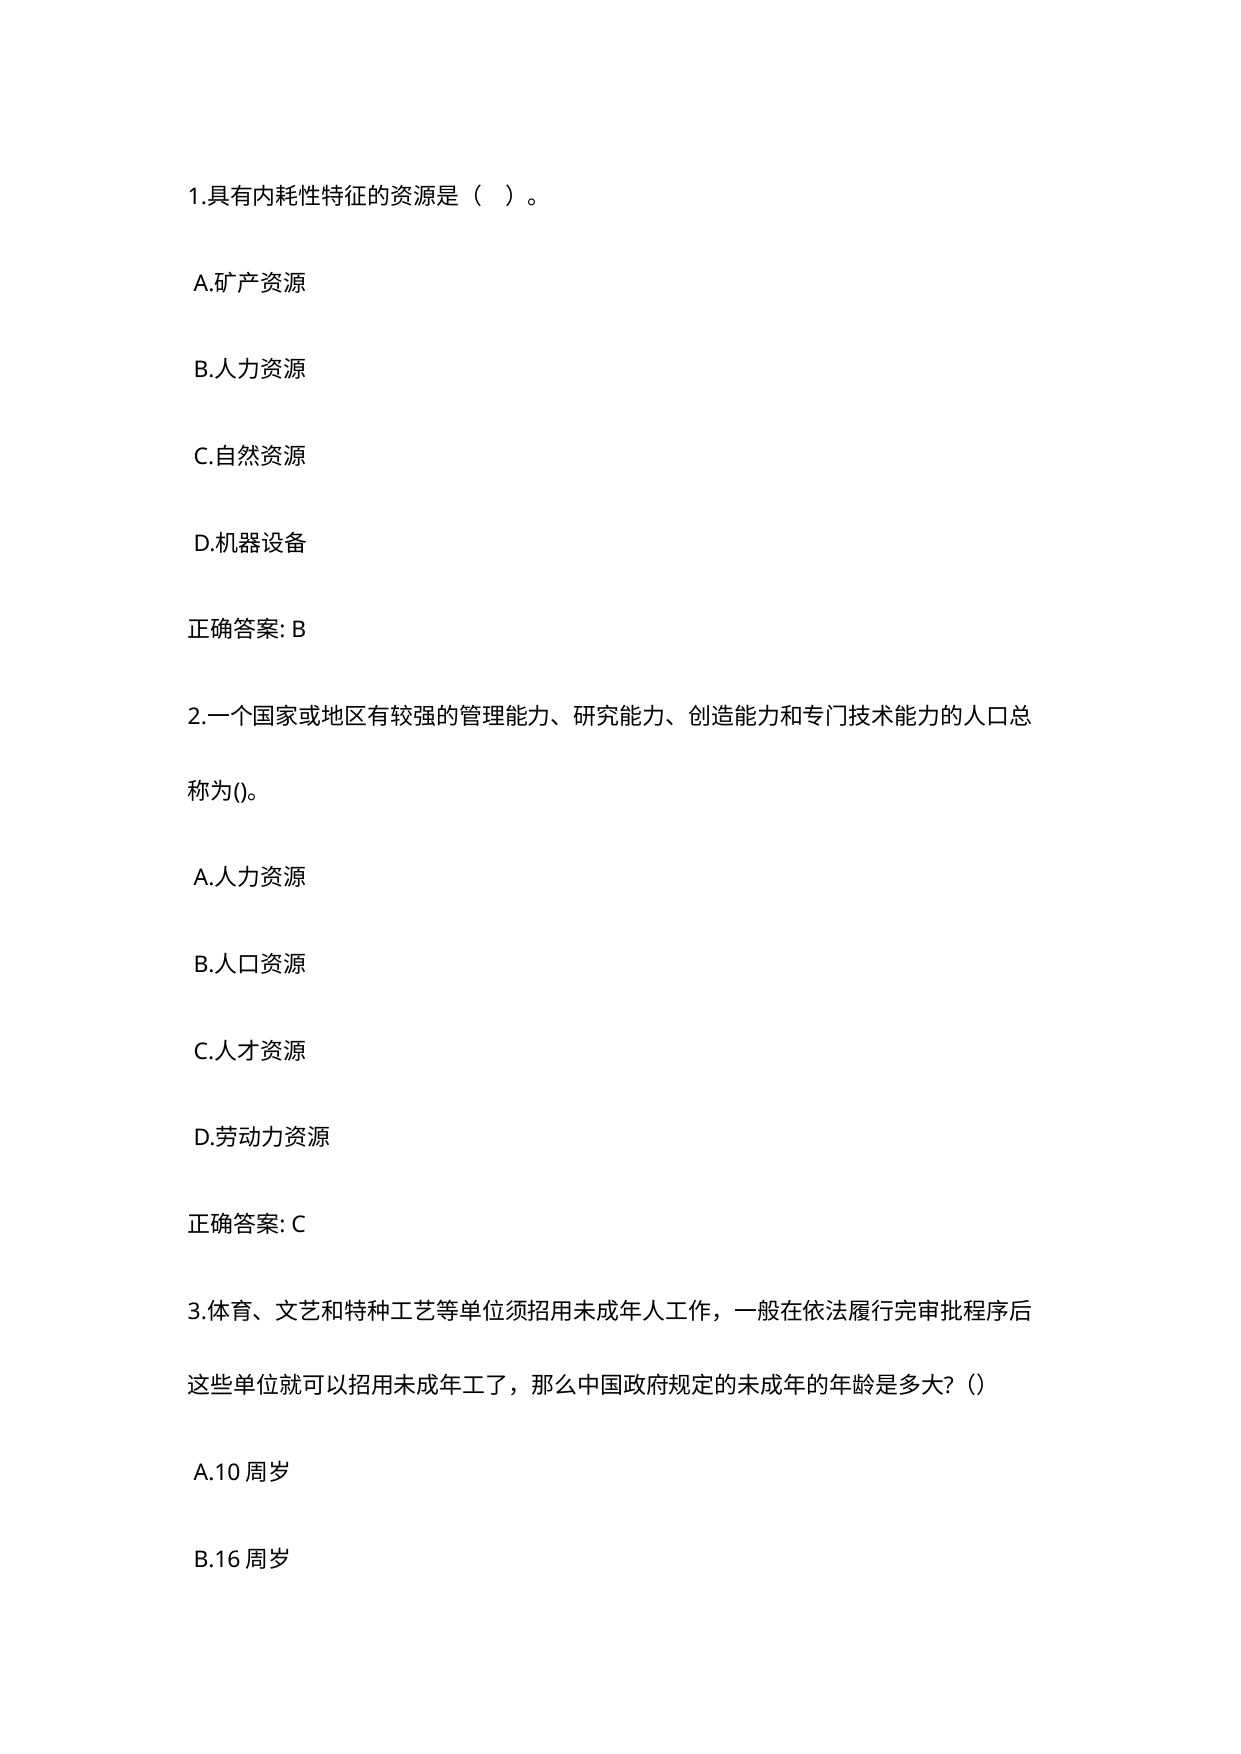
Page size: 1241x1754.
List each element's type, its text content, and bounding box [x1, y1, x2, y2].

text D.机器设备 [187, 509, 1053, 574]
text C.自然资源 [187, 422, 1053, 487]
text 1.具有内耗性特征的资源是（ ）。 [187, 162, 1053, 227]
text D.劳动力资源 [187, 1103, 1053, 1168]
text B.人口资源 [187, 930, 1053, 995]
text 正确答案: C [187, 1190, 1053, 1255]
text B.16周岁 [187, 1525, 1053, 1590]
text A.10周岁 [187, 1438, 1053, 1503]
text 2.一个国家或地区有较强的管理能力、研究能力、创造能力和专门技术能力的人口总称为()。 [187, 682, 1053, 822]
text 正确答案: B [187, 595, 1053, 660]
text A.矿产资源 [187, 249, 1053, 314]
text A.人力资源 [187, 843, 1053, 908]
text B.人力资源 [187, 335, 1053, 400]
text C.人才资源 [187, 1017, 1053, 1082]
text 3.体育、文艺和特种工艺等单位须招用未成年人工作，一般在依法履行完审批程序后这些单位就可以招用未成年工了，那么中国政府规定的未成年的年龄是多大?（） [187, 1277, 1053, 1416]
